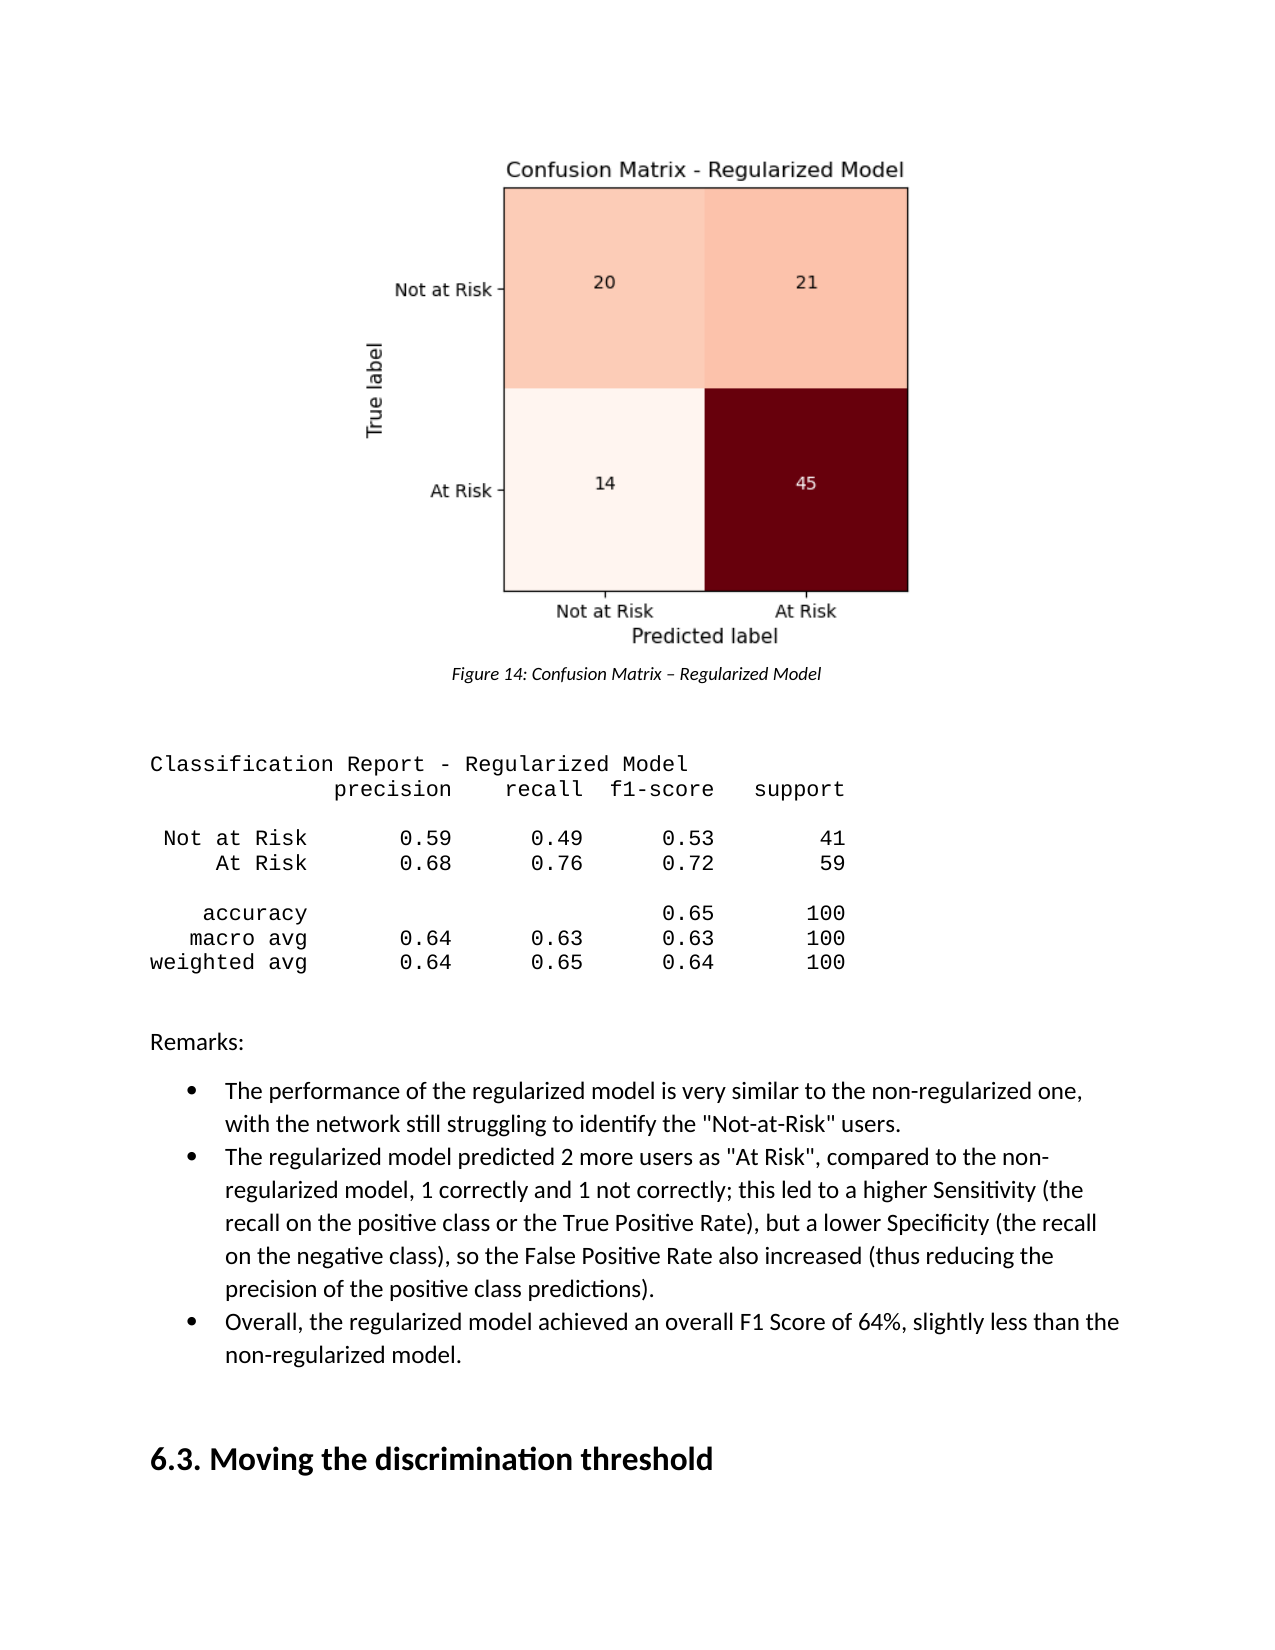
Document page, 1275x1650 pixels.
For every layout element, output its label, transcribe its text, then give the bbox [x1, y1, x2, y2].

text Figure 14: Confusion Matrix – Regularized Model [150, 662, 1125, 685]
text 6.3. Moving the discrimination threshold [150, 1438, 1125, 1479]
text Classification Report - Regularized Model [150, 753, 1125, 778]
list The performance of the regularized model is very similar to the non-regularized one, with the network still struggling to identify the "Not-at-Risk" users. [187, 1075, 1125, 1139]
text weighted avg 0.64 0.65 0.64 100 [150, 951, 1125, 976]
picture [356, 150, 920, 660]
list Overall, the regularized model achieved an overall F1 Score of 64%, slightly less than the non-regularized model. [187, 1306, 1125, 1369]
text At Risk 0.68 0.76 0.72 59 [150, 852, 1125, 877]
text Not at Risk 0.59 0.49 0.53 41 [150, 827, 1125, 852]
text Remarks: [150, 1026, 1125, 1056]
text accuracy 0.65 100 [150, 902, 1125, 927]
list The regularized model predicted 2 more users as "At Risk", compared to the non-regularized model, 1 correctly and 1 not correctly; this led to a higher Sensitivity (the recall on the positive class or the True Positive Rate), but a lower Specificity (the recall on the negative class), so the False Positive Rate also increased (thus reducing the precision of the positive class predictions). [187, 1141, 1125, 1303]
text macro avg 0.64 0.63 0.63 100 [150, 927, 1125, 951]
text precision recall f1-score support [150, 778, 1125, 803]
